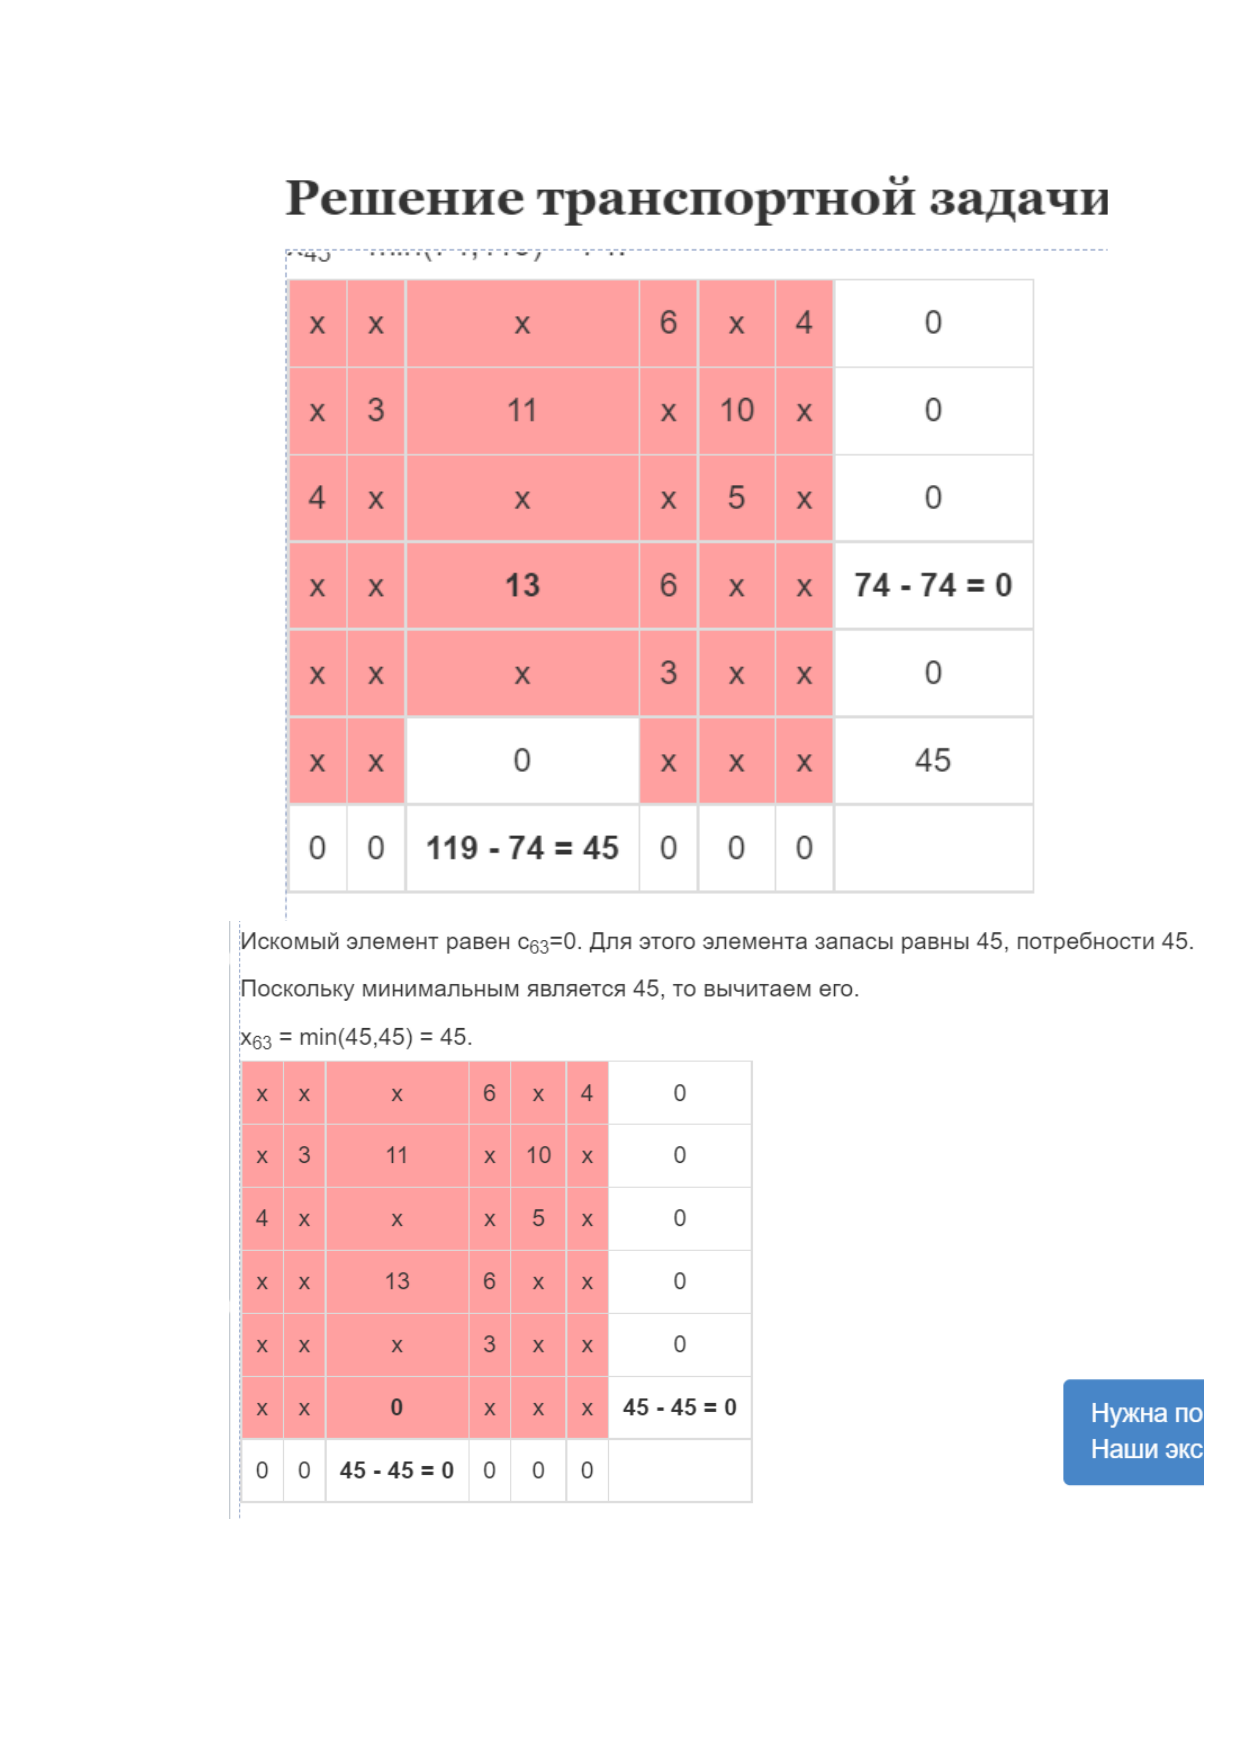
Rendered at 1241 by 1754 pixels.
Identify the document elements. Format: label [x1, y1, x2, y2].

picture [229, 118, 1204, 1519]
